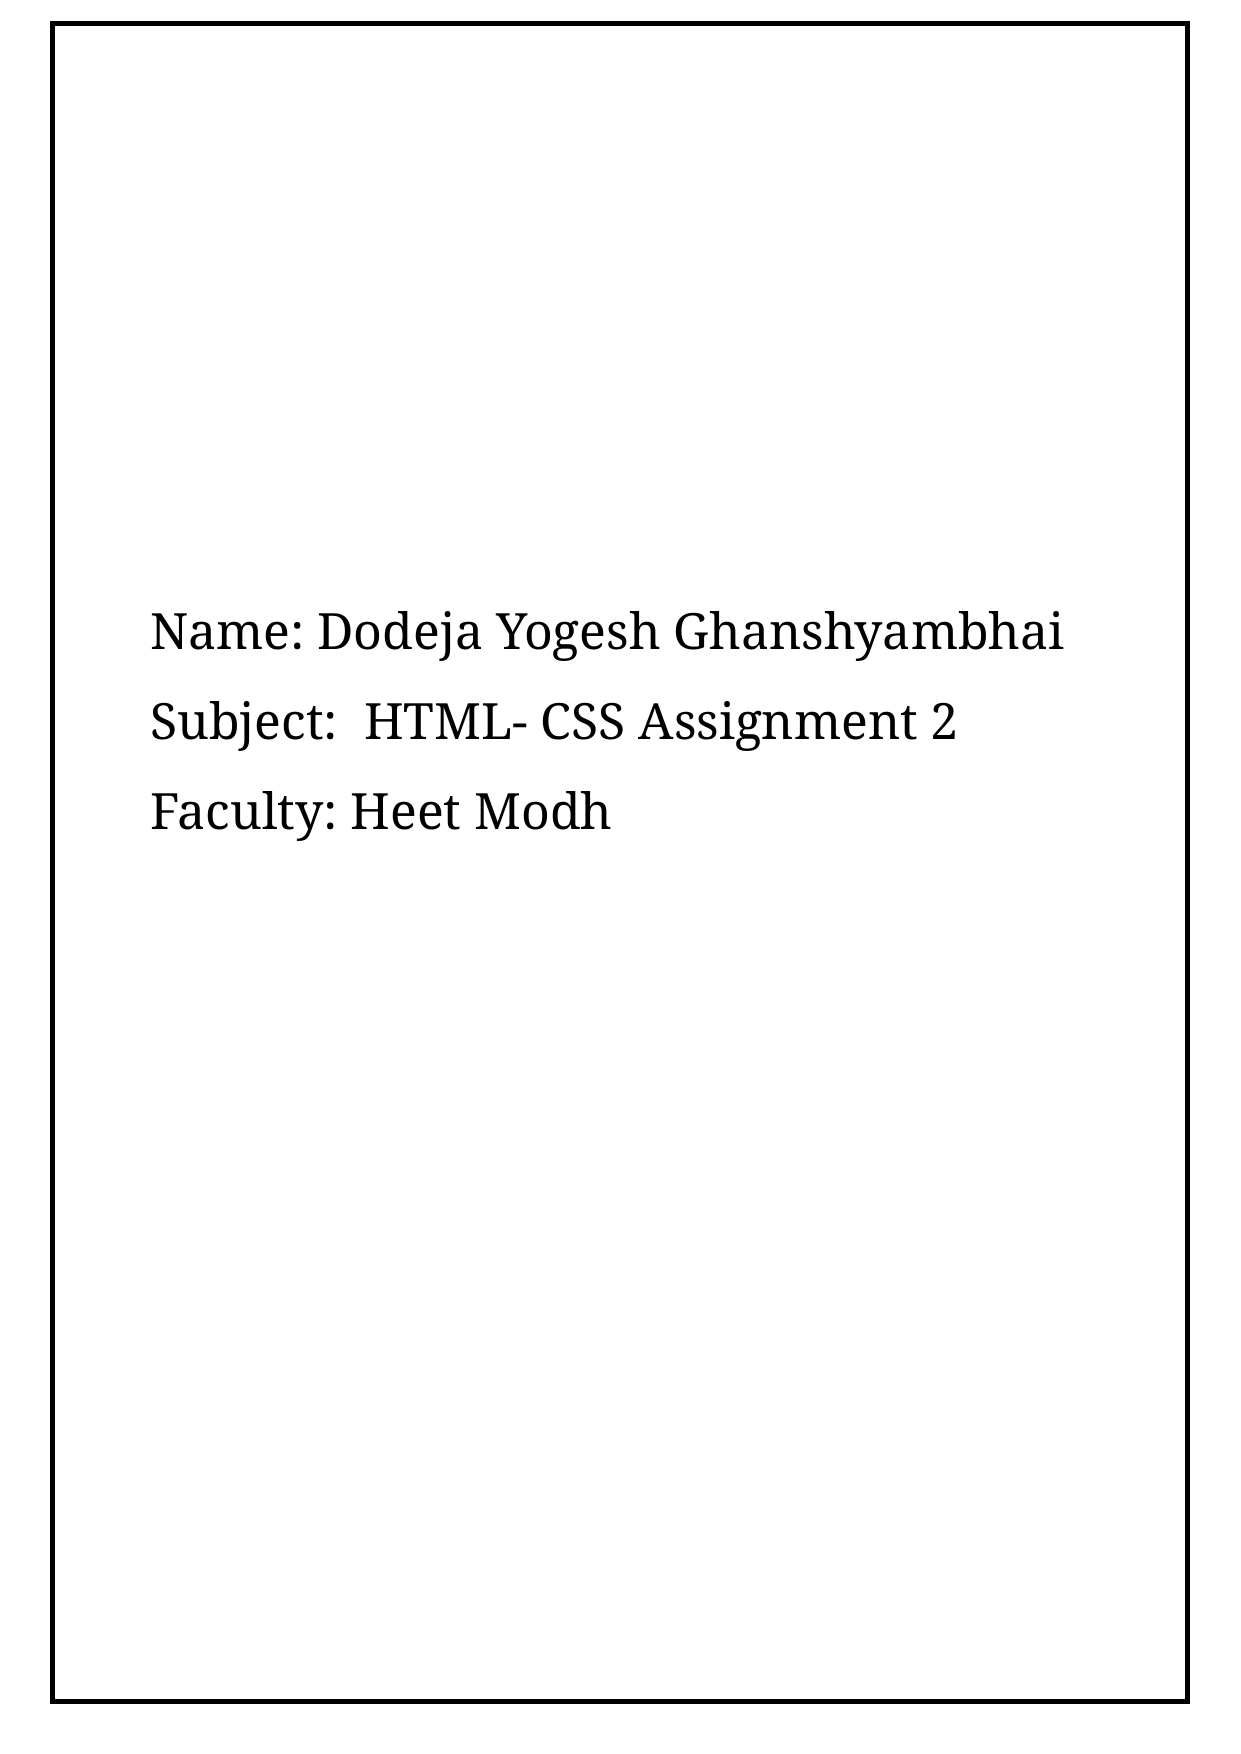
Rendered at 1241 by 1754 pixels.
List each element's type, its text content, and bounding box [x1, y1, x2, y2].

text Name: Dodeja Yogesh Ghanshyambhai [150, 596, 1090, 664]
text Subject: HTML- CSS Assignment 2 [150, 686, 1090, 754]
text Faculty: Heet Modh [150, 776, 1090, 844]
